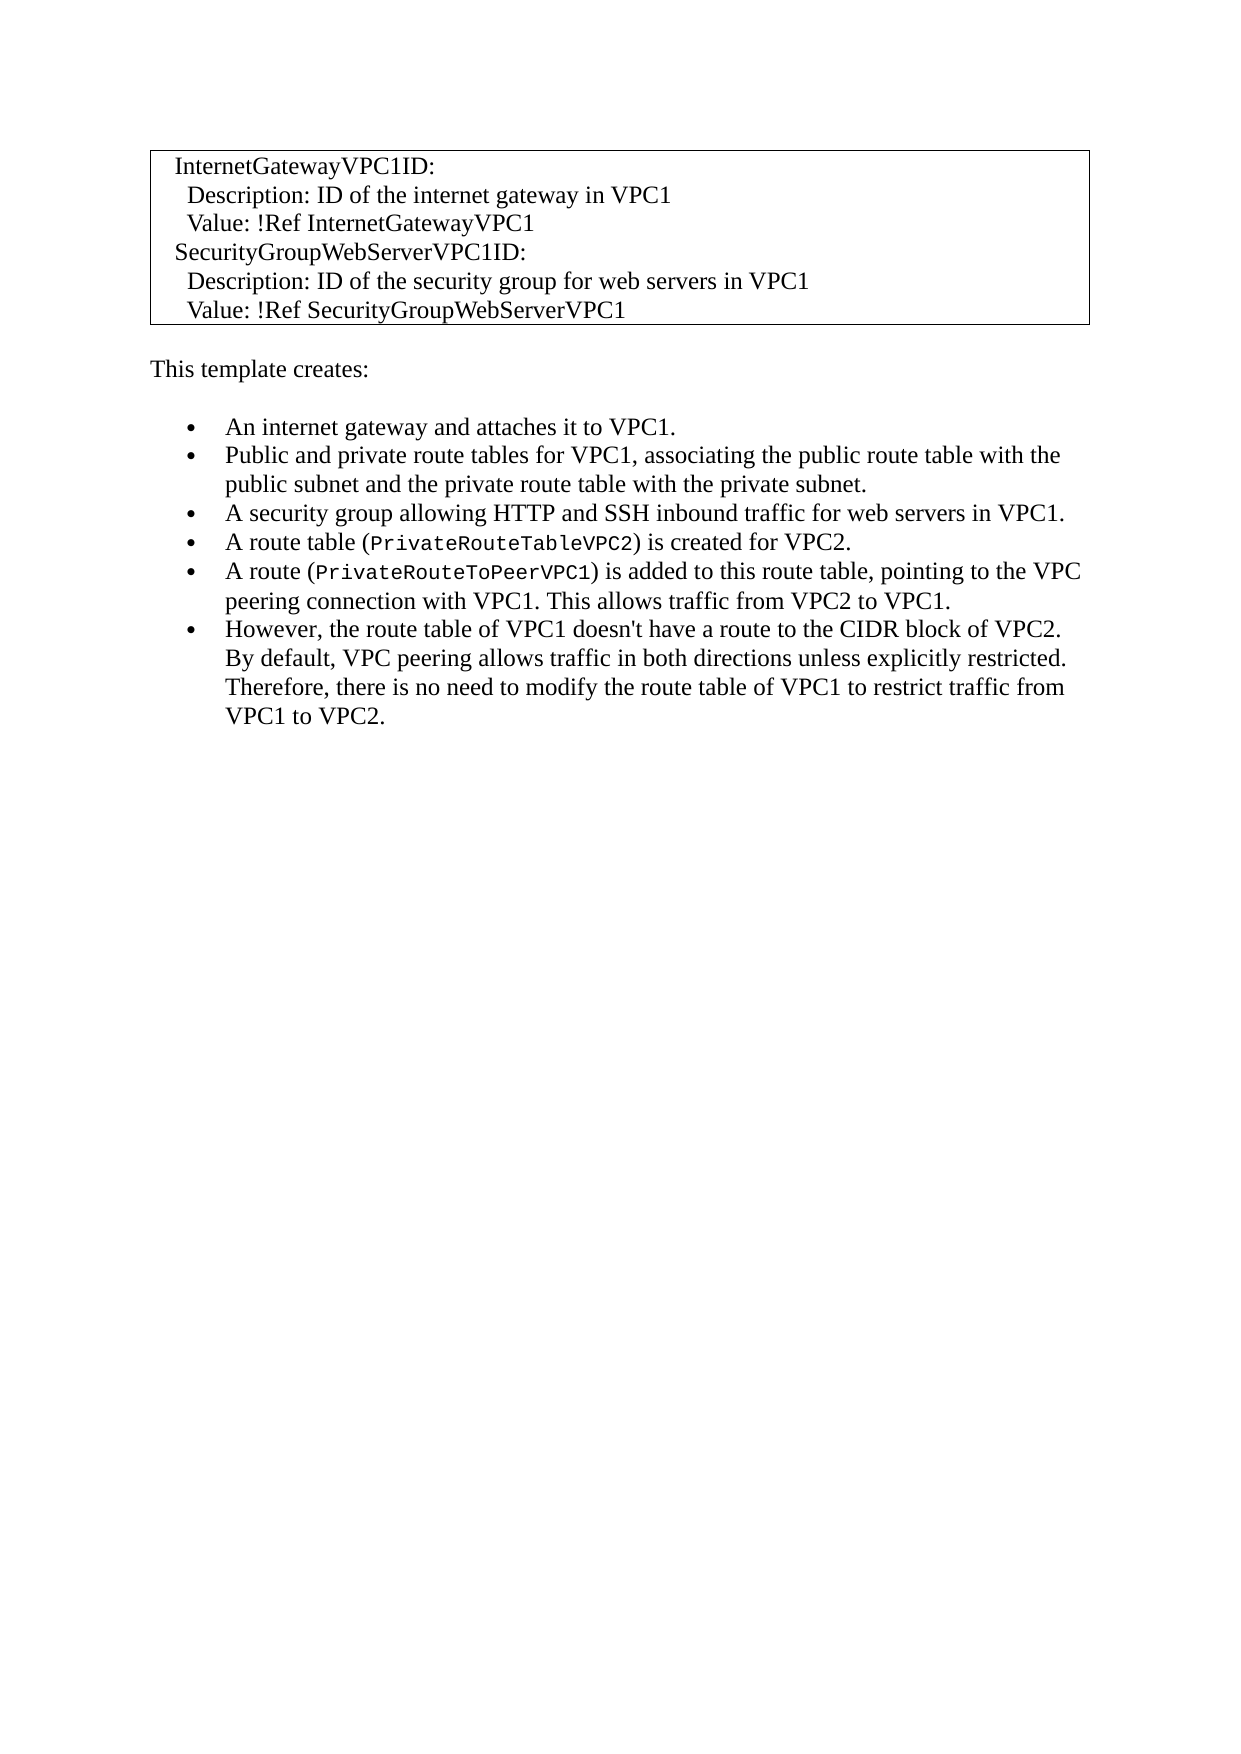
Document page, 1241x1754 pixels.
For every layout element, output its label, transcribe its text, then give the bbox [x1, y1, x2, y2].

list A security group allowing HTTP and SSH inbound traffic for web servers in VPC1. [187, 498, 1090, 527]
list However, the route table of VPC1 doesn't have a route to the CIDR block of VPC2. By default, VPC peering allows traffic in both directions unless explicitly restricted. Therefore, there is no need to modify the route table of VPC1 to restrict traffic from VPC1 to VPC2. [187, 614, 1090, 729]
list Public and private route tables for VPC1, associating the public route table with the public subnet and the private route table with the private subnet. [187, 440, 1090, 498]
text This template creates: [150, 354, 1090, 382]
list An internet gateway and attaches it to VPC1. [187, 412, 1090, 440]
list A route table (PrivateRouteTableVPC2) is created for VPC2. [187, 527, 1090, 556]
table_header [151, 151, 1089, 323]
list A route (PrivateRouteToPeerVPC1) is added to this route table, pointing to the VPC peering connection with VPC1. This allows traffic from VPC2 to VPC1. [187, 556, 1090, 614]
